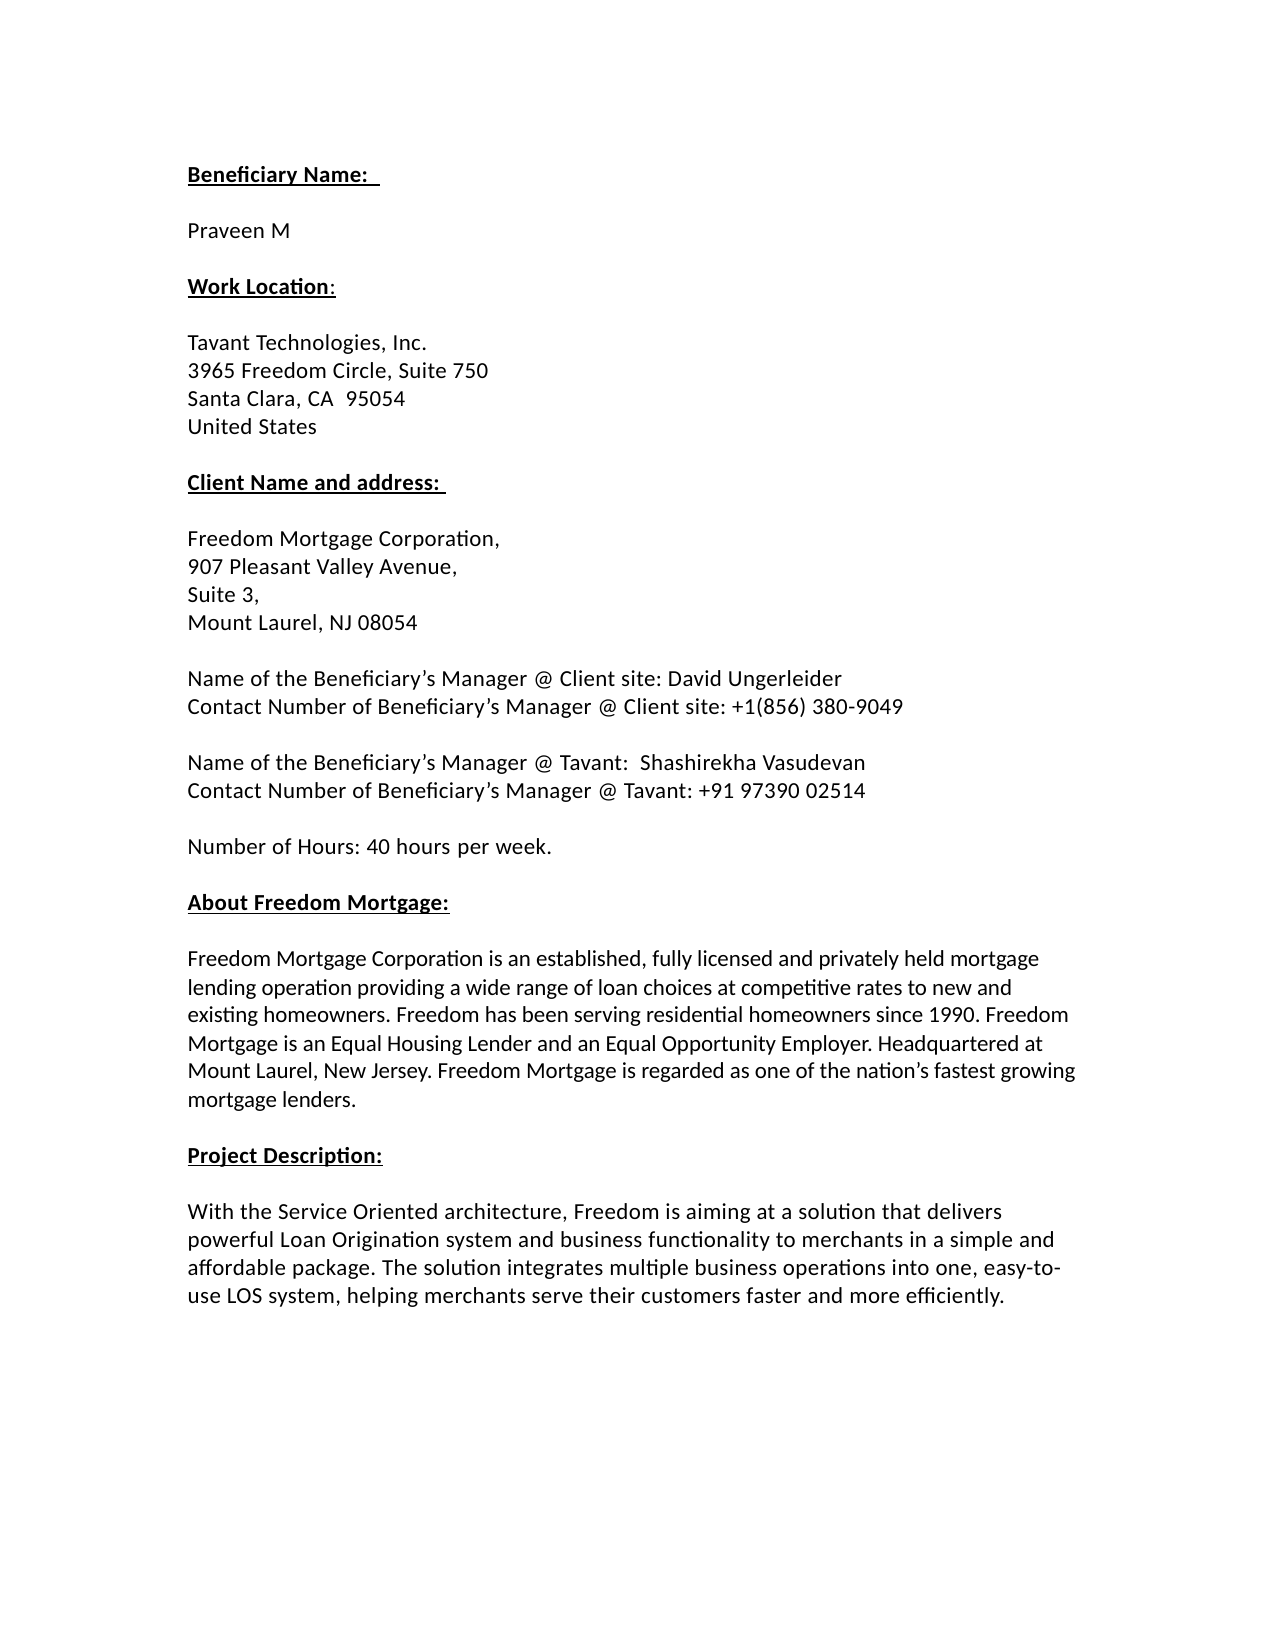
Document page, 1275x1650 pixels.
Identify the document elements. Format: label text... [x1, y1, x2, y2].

text 907 Pleasant Valley Avenue, Suite 3, Mount Laurel, NJ 08054 [187, 552, 1087, 636]
text With the Service Oriented architecture, Freedom is aiming at a solution that delivers powerful Loan Origination system and business functionality to merchants in a simple and affordable package. The solution integrates multiple business operations into one, easy-to-use LOS system, helping merchants serve their customers faster and more efficiently. [187, 1197, 1087, 1309]
text Tavant Technologies, Inc. [187, 328, 1098, 356]
text Number of Hours: 40 hours per week. [187, 832, 1087, 861]
text Freedom Mortgage Corporation is an established, fully licensed and privately held mortgage lending operation providing a wide range of loan choices at competitive rates to new and existing homeowners. Freedom has been serving residential homeowners since 1990. Freedom Mortgage is an Equal Housing Lender and an Equal Opportunity Employer. Headquartered at Mount Laurel, New Jersey. Freedom Mortgage is regarded as one of the nation’s fastest growing mortgage lenders. [187, 944, 1087, 1113]
text Freedom Mortgage Corporation, [187, 524, 1098, 552]
text Contact Number of Beneficiary’s Manager @ Client site: +1(856) 380-9049 [187, 692, 1087, 720]
text 3965 Freedom Circle, Suite 750 [187, 356, 1098, 384]
text Beneficiary Name: [187, 160, 1087, 188]
text Work Location: [187, 272, 1087, 300]
text Project Description: [187, 1141, 1087, 1169]
text United States [187, 412, 1098, 440]
text Contact Number of Beneficiary’s Manager @ Tavant: +91 97390 02514 [187, 776, 1087, 804]
text Client Name and address: [150, 468, 1087, 496]
text Name of the Beneficiary’s Manager @ Client site: David Ungerleider [187, 664, 1087, 692]
text Praveen M [187, 216, 1087, 244]
text Name of the Beneficiary’s Manager @ Tavant: Shashirekha Vasudevan [187, 748, 1087, 776]
text About Freedom Mortgage: [187, 888, 1087, 917]
text Santa Clara, CA 95054 [187, 384, 1098, 412]
